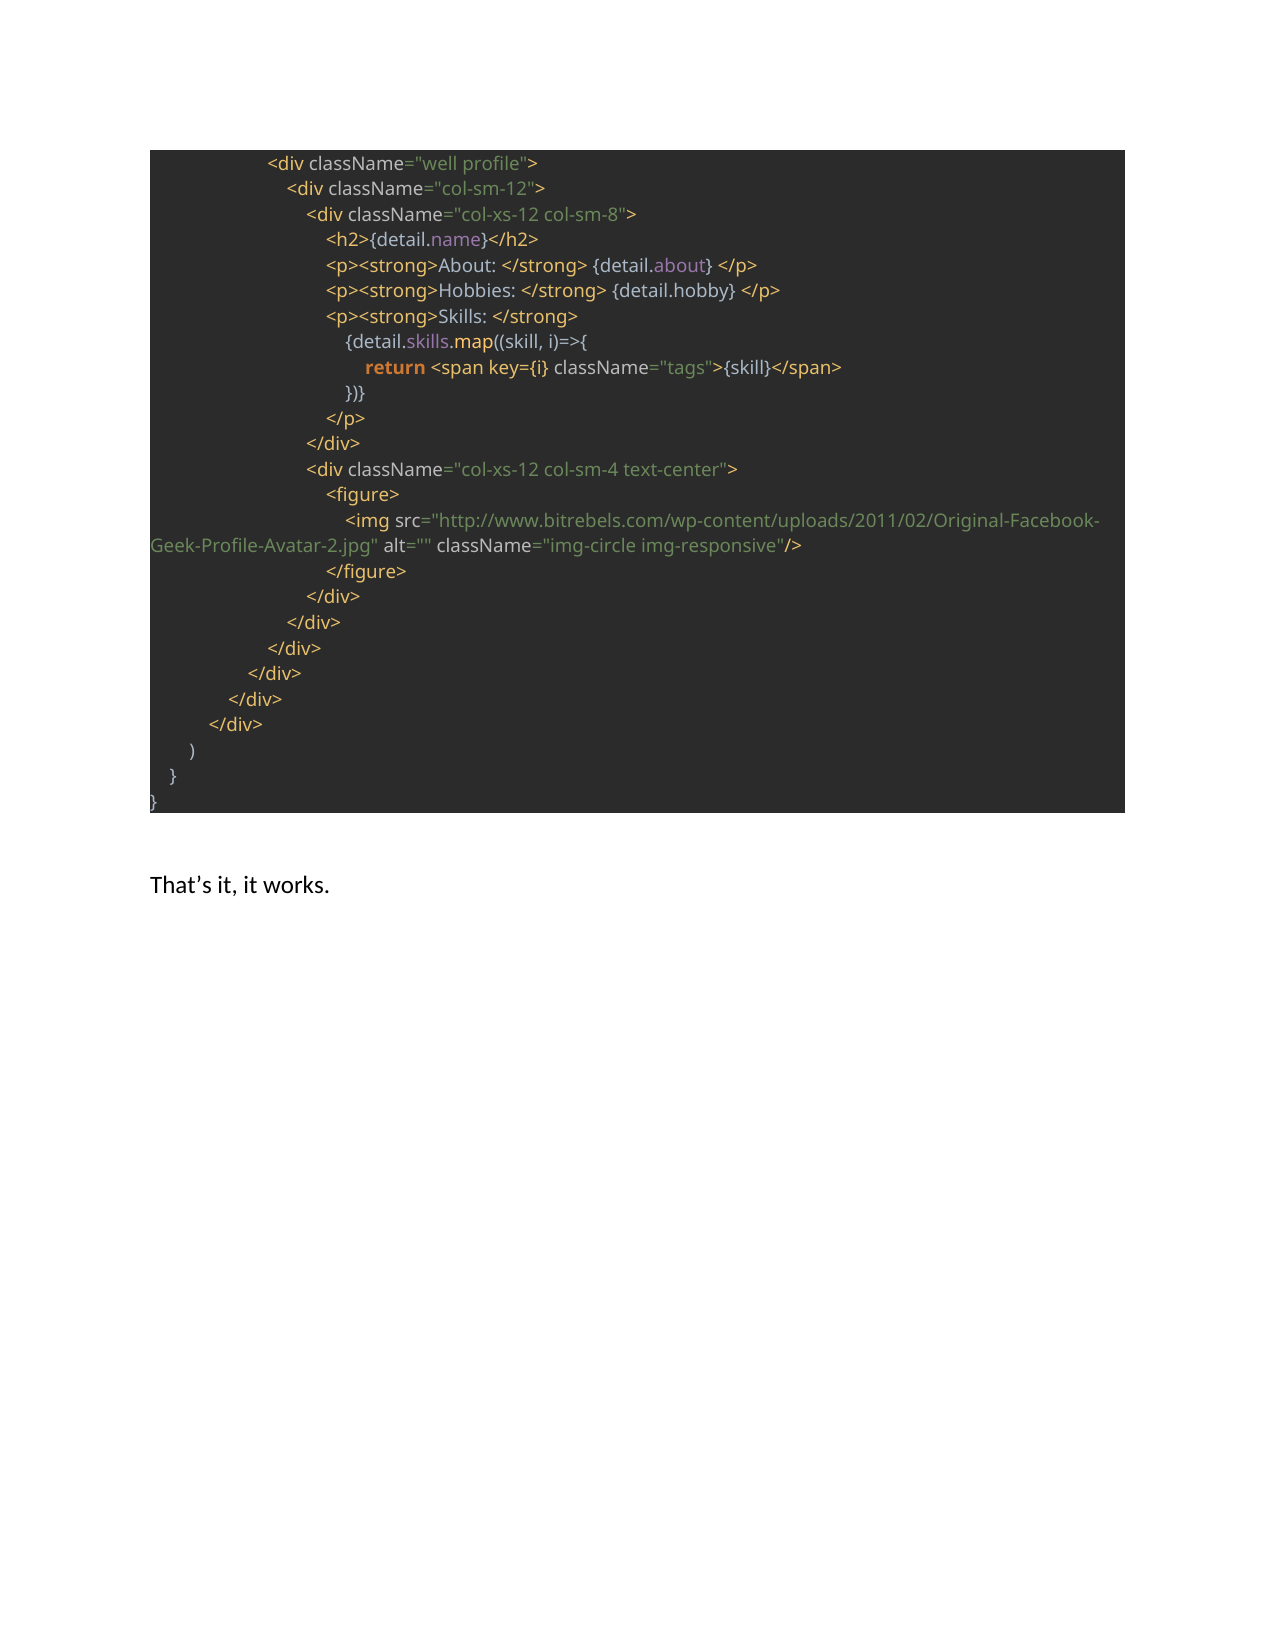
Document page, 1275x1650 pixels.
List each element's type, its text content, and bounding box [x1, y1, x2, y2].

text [150, 150, 1125, 813]
text That’s it, it works. [150, 869, 1125, 899]
